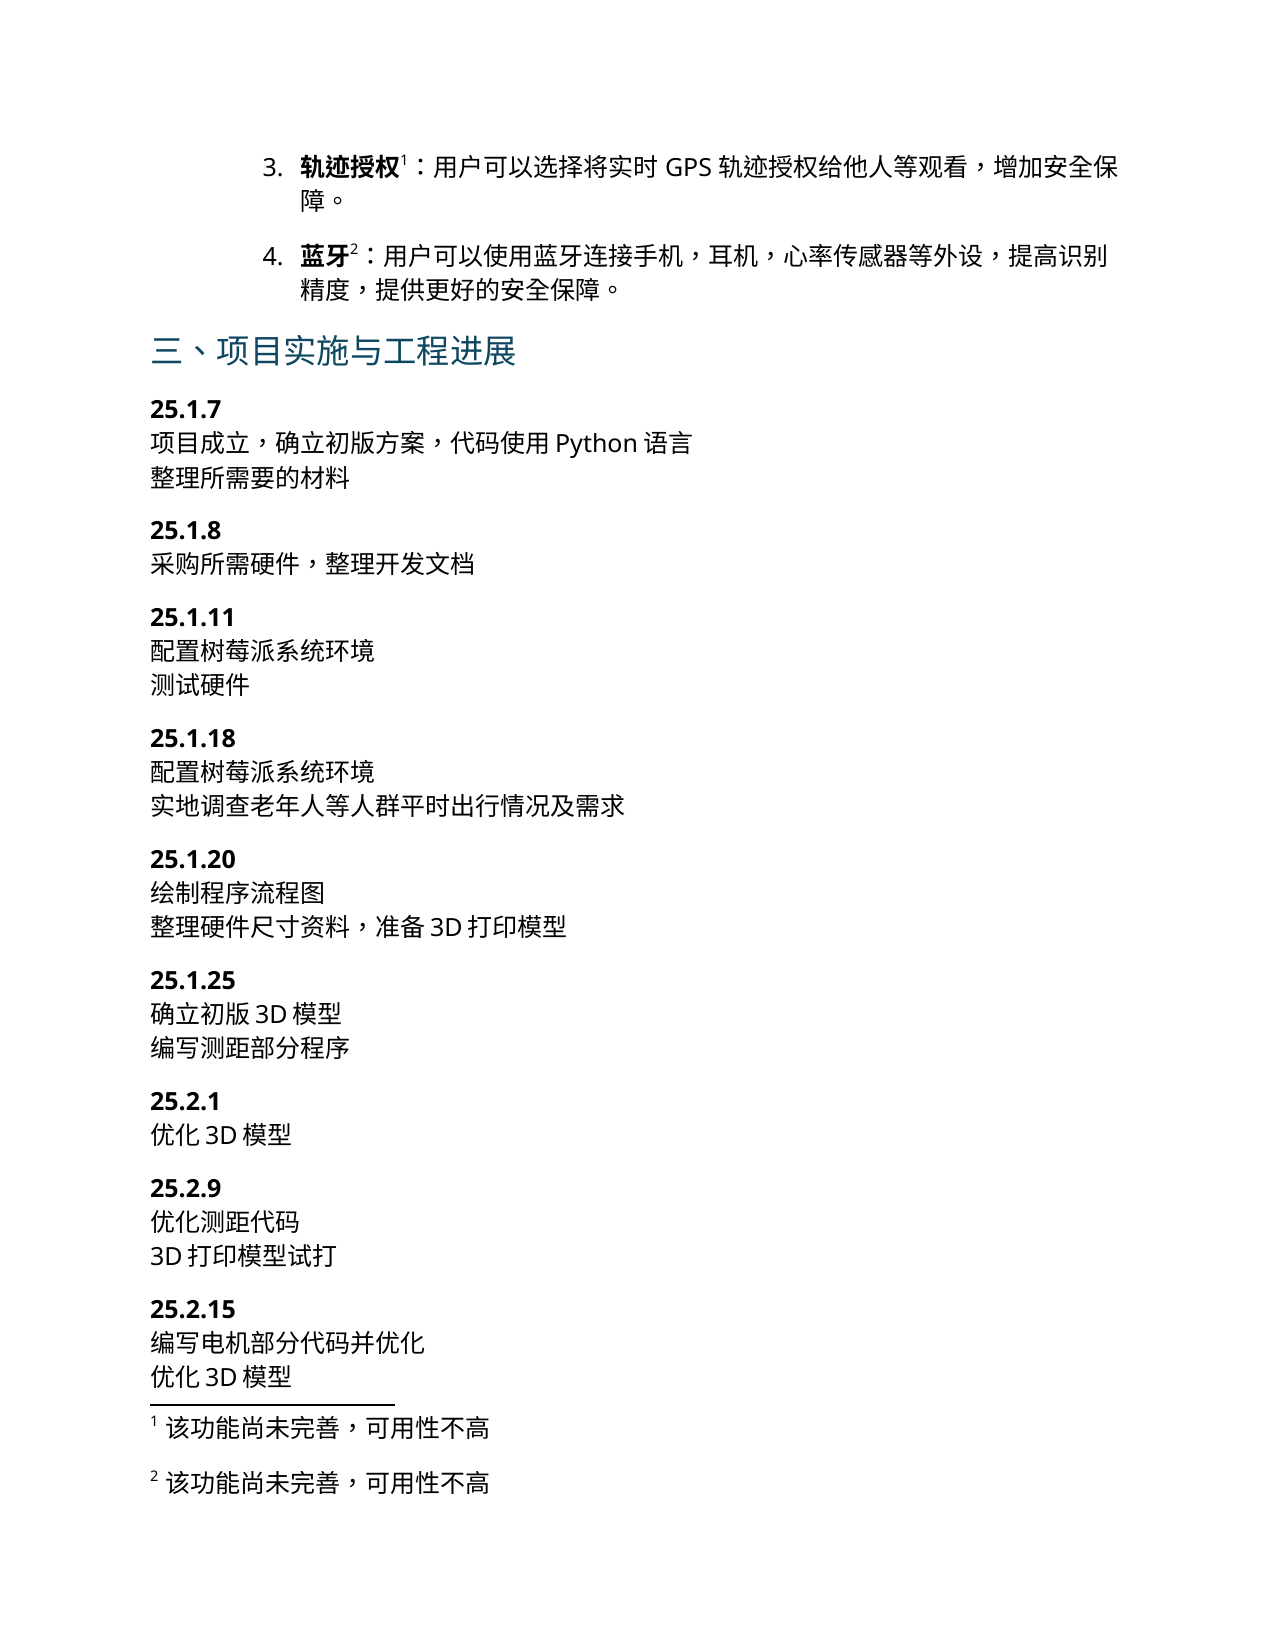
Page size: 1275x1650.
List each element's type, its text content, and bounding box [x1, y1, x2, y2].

list 蓝牙：用户可以使用蓝牙连接手机，耳机，心率传感器等外设，提高识别精度，提供更好的安全保障。 [262, 239, 1125, 307]
text 25.2.15 编写电机部分代码并优化 优化3D模型 [150, 1291, 1125, 1394]
text 25.1.20 绘制程序流程图 整理硬件尺寸资料，准备3D打印模型 [150, 842, 1125, 944]
text 25.1.25 确立初版3D模型 编写测距部分程序 [150, 963, 1125, 1065]
text 25.1.11 配置树莓派系统环境 测试硬件 [150, 600, 1125, 702]
subtitle 三、项目实施与工程进展 [150, 328, 1125, 373]
list 轨迹授权：用户可以选择将实时 GPS 轨迹授权给他人等观看，增加安全保障。 [262, 150, 1125, 218]
text 25.1.18 配置树莓派系统环境 实地调查老年人等人群平时出行情况及需求 [150, 721, 1125, 823]
text 25.1.7 项目成立，确立初版方案，代码使用Python语言 整理所需要的材料 [150, 392, 1125, 494]
text 25.2.1 优化3D模型 [150, 1084, 1125, 1152]
text 25.2.9 优化测距代码 3D打印模型试打 [150, 1171, 1125, 1273]
text 25.1.8 采购所需硬件，整理开发文档 [150, 513, 1125, 581]
